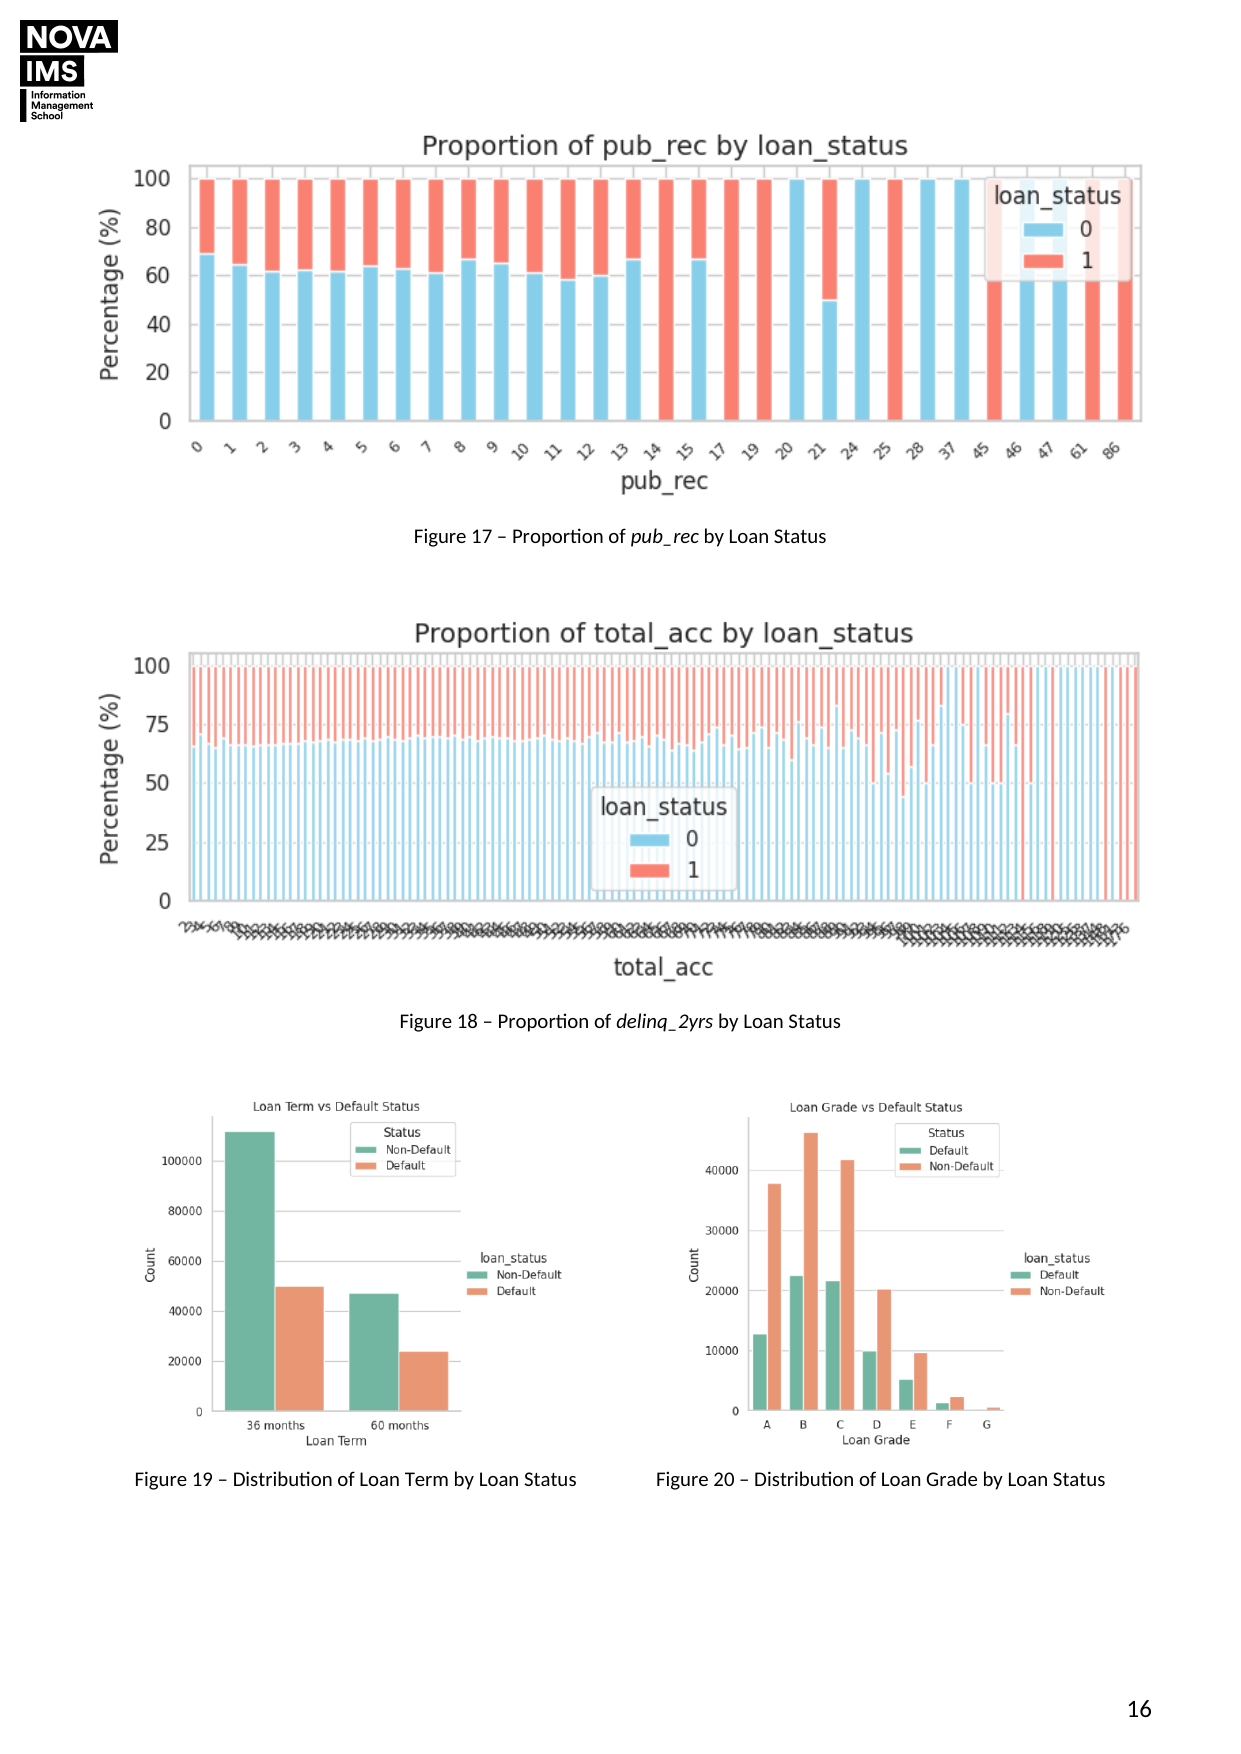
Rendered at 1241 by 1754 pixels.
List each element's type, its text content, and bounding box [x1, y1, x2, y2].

picture [20, 20, 1152, 507]
picture [687, 1096, 1108, 1450]
picture [132, 1095, 569, 1451]
picture [88, 610, 1152, 992]
text Figure 19 – Distribution of Loan Term by Loan Status Figure 20 – Distribution of Loan Grade by Loan Status [88, 1467, 1152, 1492]
text Figure 17 – Proportion of pub_rec by Loan Status [88, 524, 1152, 549]
text Figure 18 – Proportion of delinq_2yrs by Loan Status [88, 1008, 1152, 1034]
